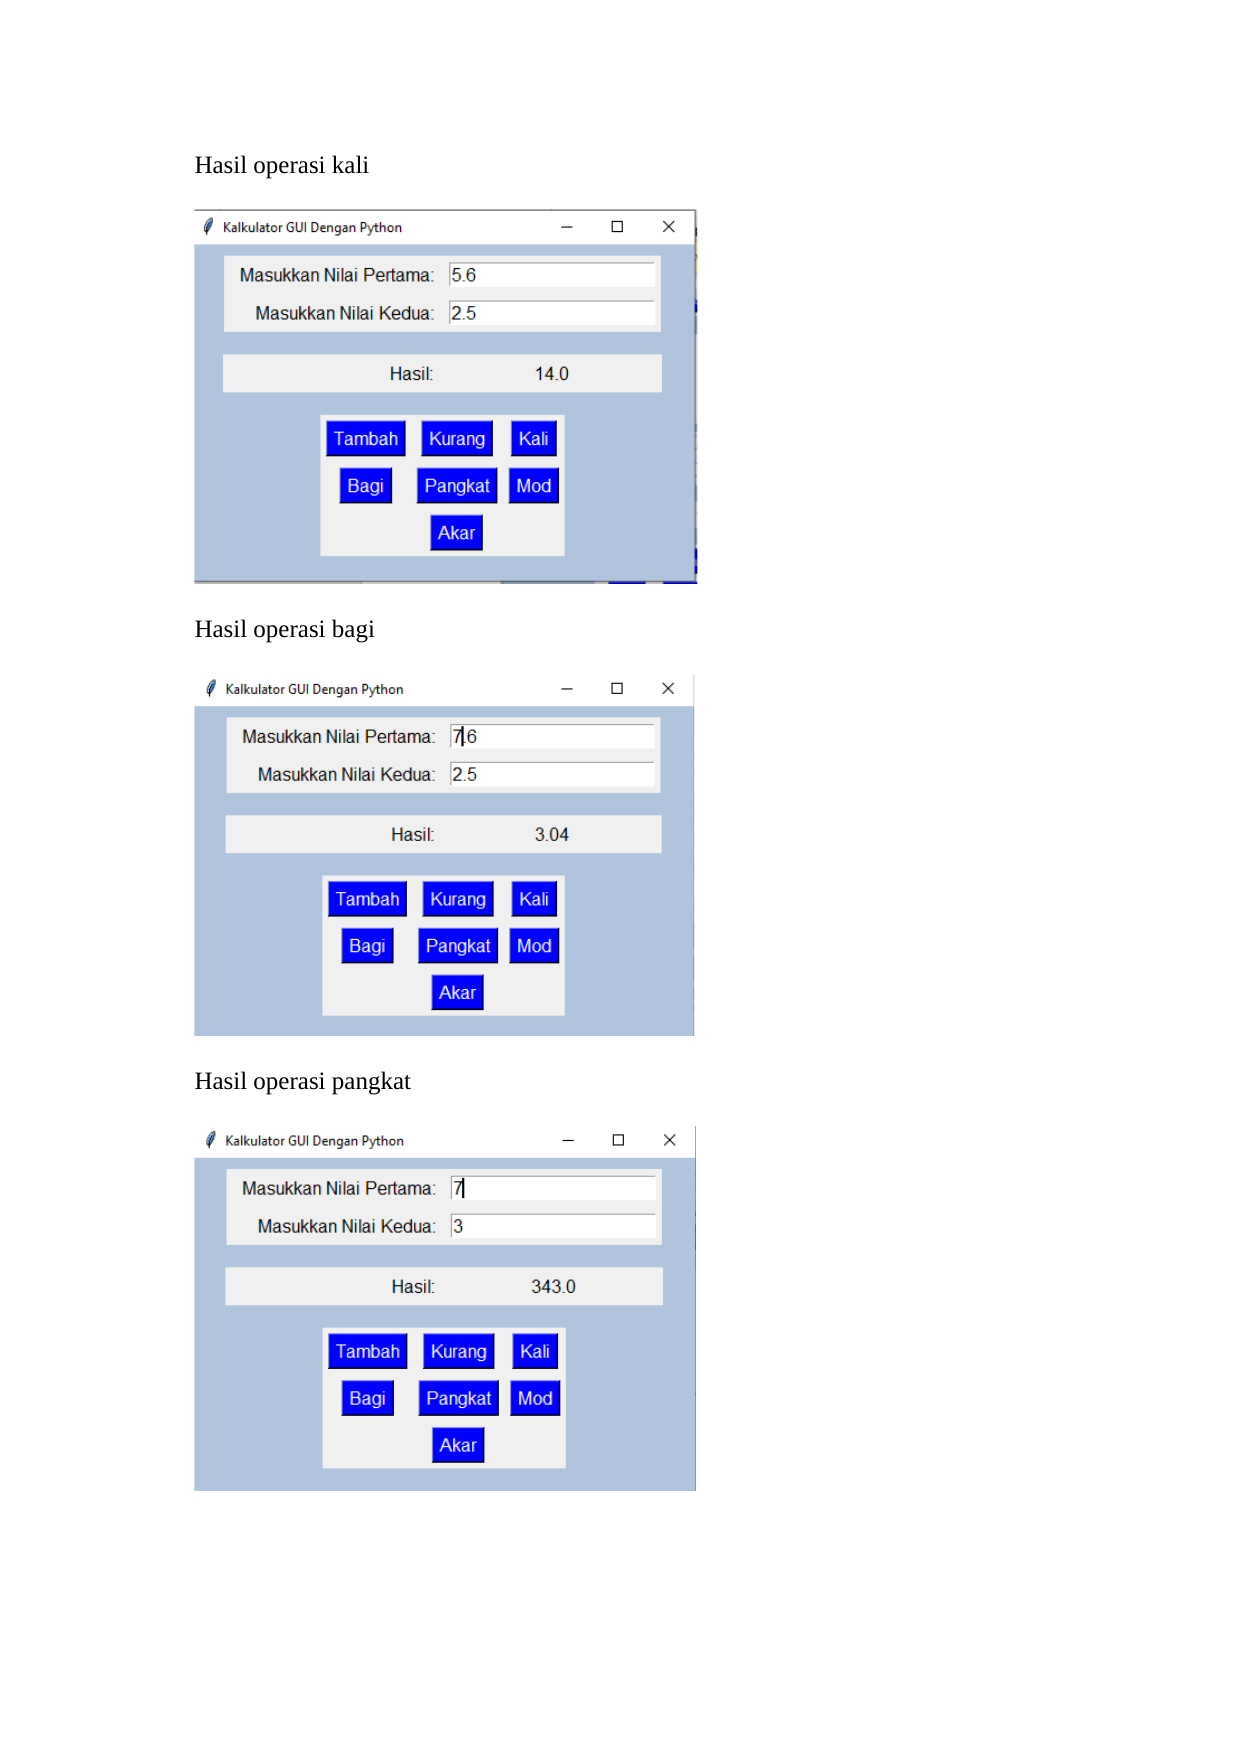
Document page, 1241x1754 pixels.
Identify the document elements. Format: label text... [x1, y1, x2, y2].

picture [194, 1126, 696, 1491]
text Hasil operasi kali [194, 150, 1090, 179]
text Hasil operasi pangkat [194, 1066, 1090, 1095]
picture [194, 209, 698, 584]
text Hasil operasi bagi [194, 614, 1090, 643]
picture [194, 674, 695, 1036]
